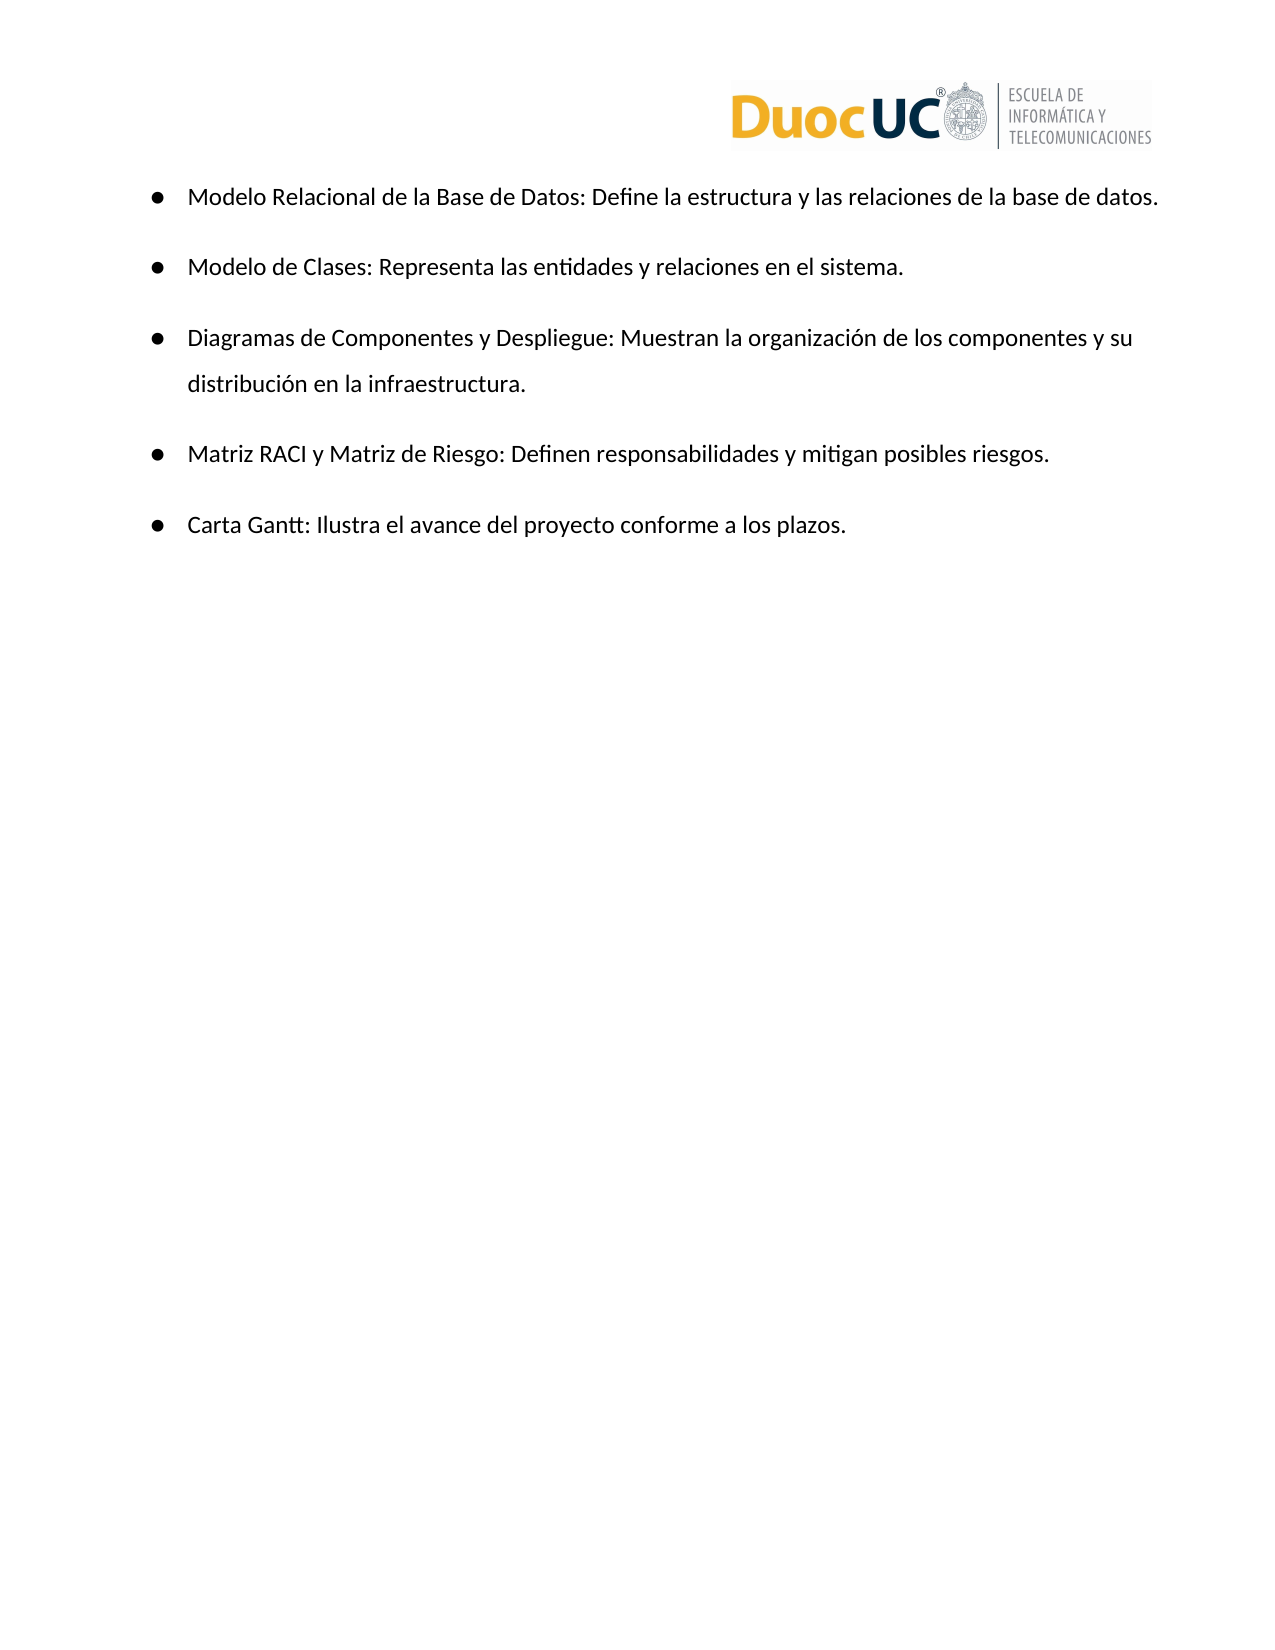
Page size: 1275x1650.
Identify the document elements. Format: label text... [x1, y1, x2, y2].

list Modelo de Clases: Representa las entidades y relaciones en el sistema. [150, 251, 1162, 282]
list Modelo Relacional de la Base de Datos: Define la estructura y las relaciones de la base de datos. [150, 181, 1162, 211]
picture [731, 80, 1152, 151]
list Diagramas de Componentes y Despliegue: Muestran la organización de los componentes y su distribución en la infraestructura. [150, 322, 1162, 398]
list Carta Gantt: Ilustra el avance del proyecto conforme a los plazos. [150, 509, 1162, 540]
list Matriz RACI y Matriz de Riesgo: Definen responsabilidades y mitigan posibles riesgos. [150, 438, 1162, 469]
